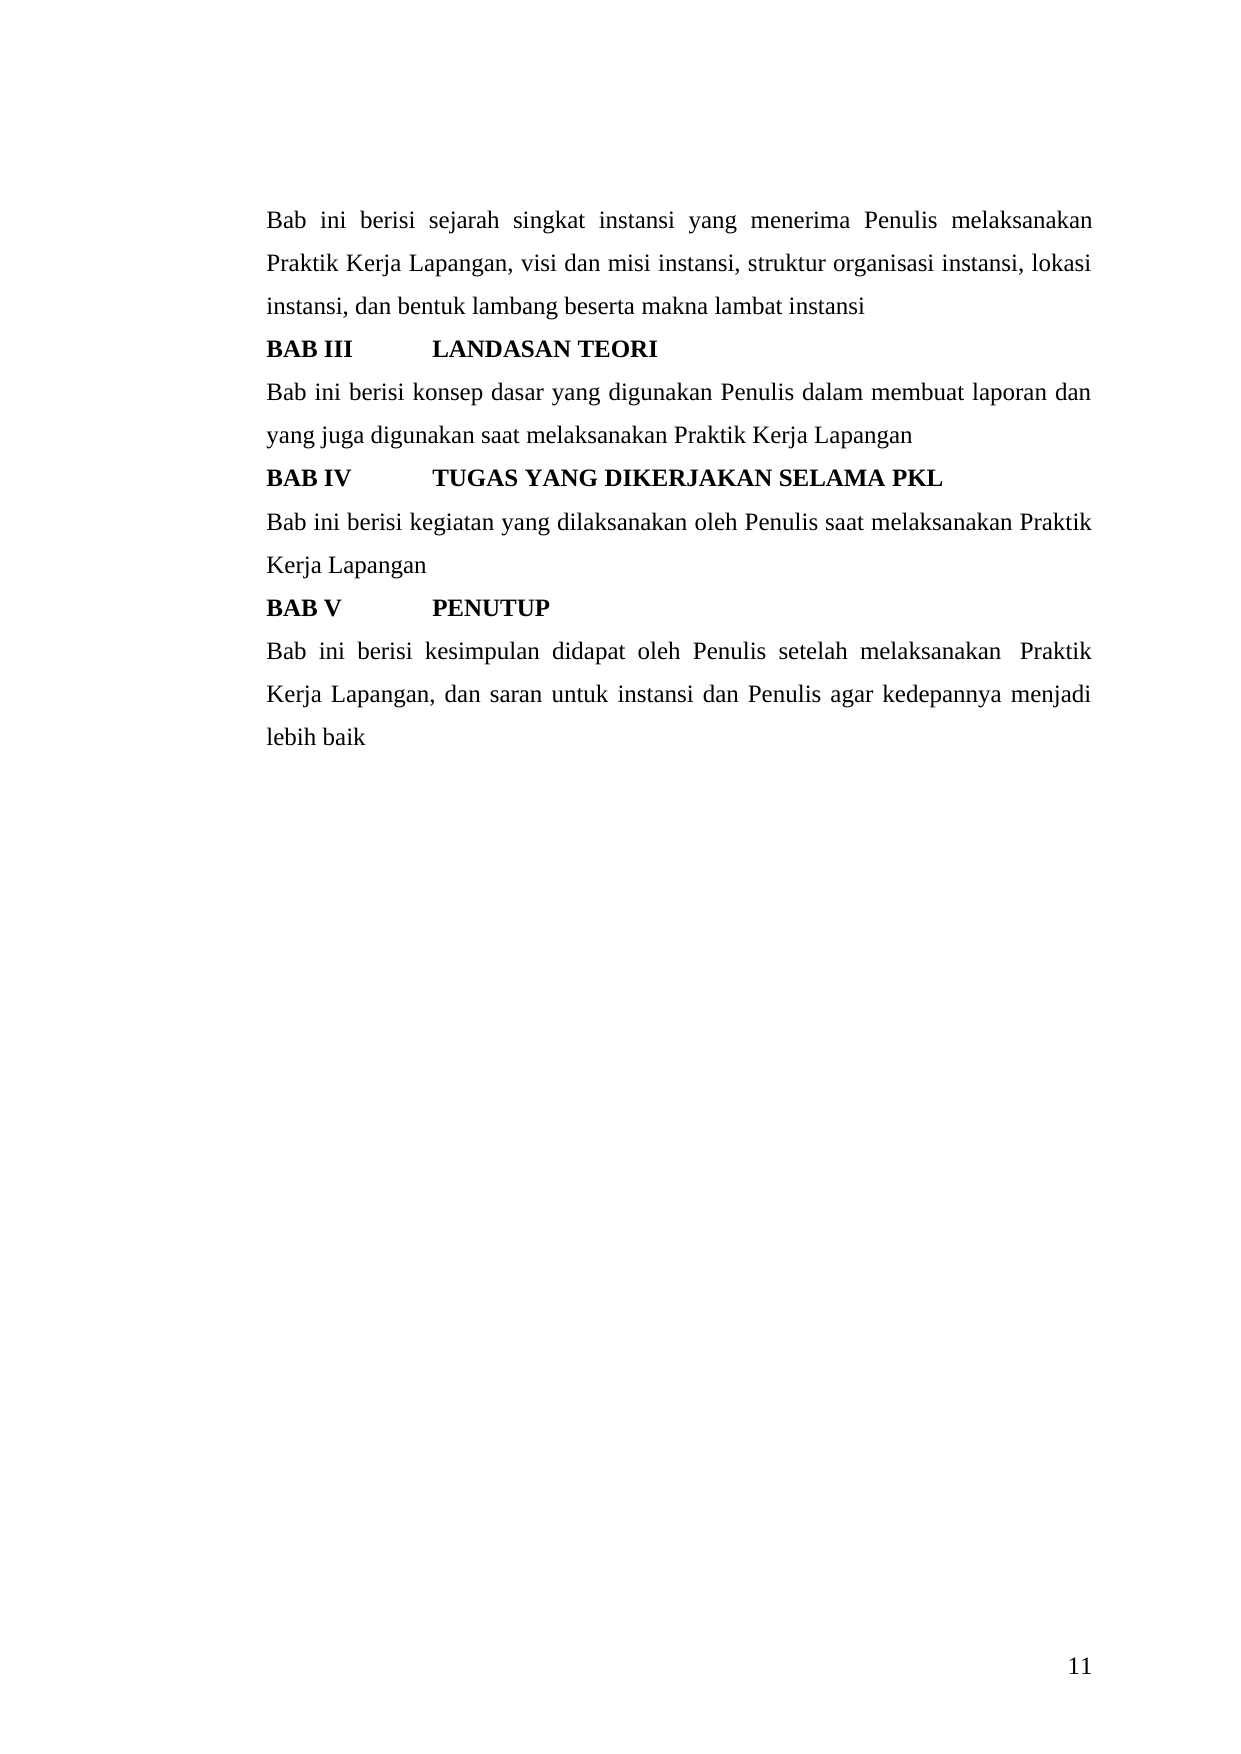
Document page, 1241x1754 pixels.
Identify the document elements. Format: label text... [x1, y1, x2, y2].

text Bab ini berisi sejarah singkat instansi yang menerima Penulis melaksanakan Praktik Kerja Lapangan, visi dan misi instansi, struktur organisasi instansi, lokasi instansi, dan bentuk lambang beserta makna lambat instansi [266, 205, 1092, 320]
subtitle BAB V PENUTUP [266, 593, 1115, 622]
text Bab ini berisi kesimpulan didapat oleh Penulis setelah melaksanakan Praktik Kerja Lapangan, dan saran untuk instansi dan Penulis agar kedepannya menjadi lebih baik [266, 636, 1092, 751]
text Bab ini berisi konsep dasar yang digunakan Penulis dalam membuat laporan dan yang juga digunakan saat melaksanakan Praktik Kerja Lapangan [266, 377, 1092, 449]
subtitle BAB IV TUGAS YANG DIKERJAKAN SELAMA PKL [266, 463, 1115, 492]
text Bab ini berisi kegiatan yang dilaksanakan oleh Penulis saat melaksanakan Praktik Kerja Lapangan [266, 507, 1092, 578]
subtitle BAB III LANDASAN TEORI [266, 334, 1115, 363]
